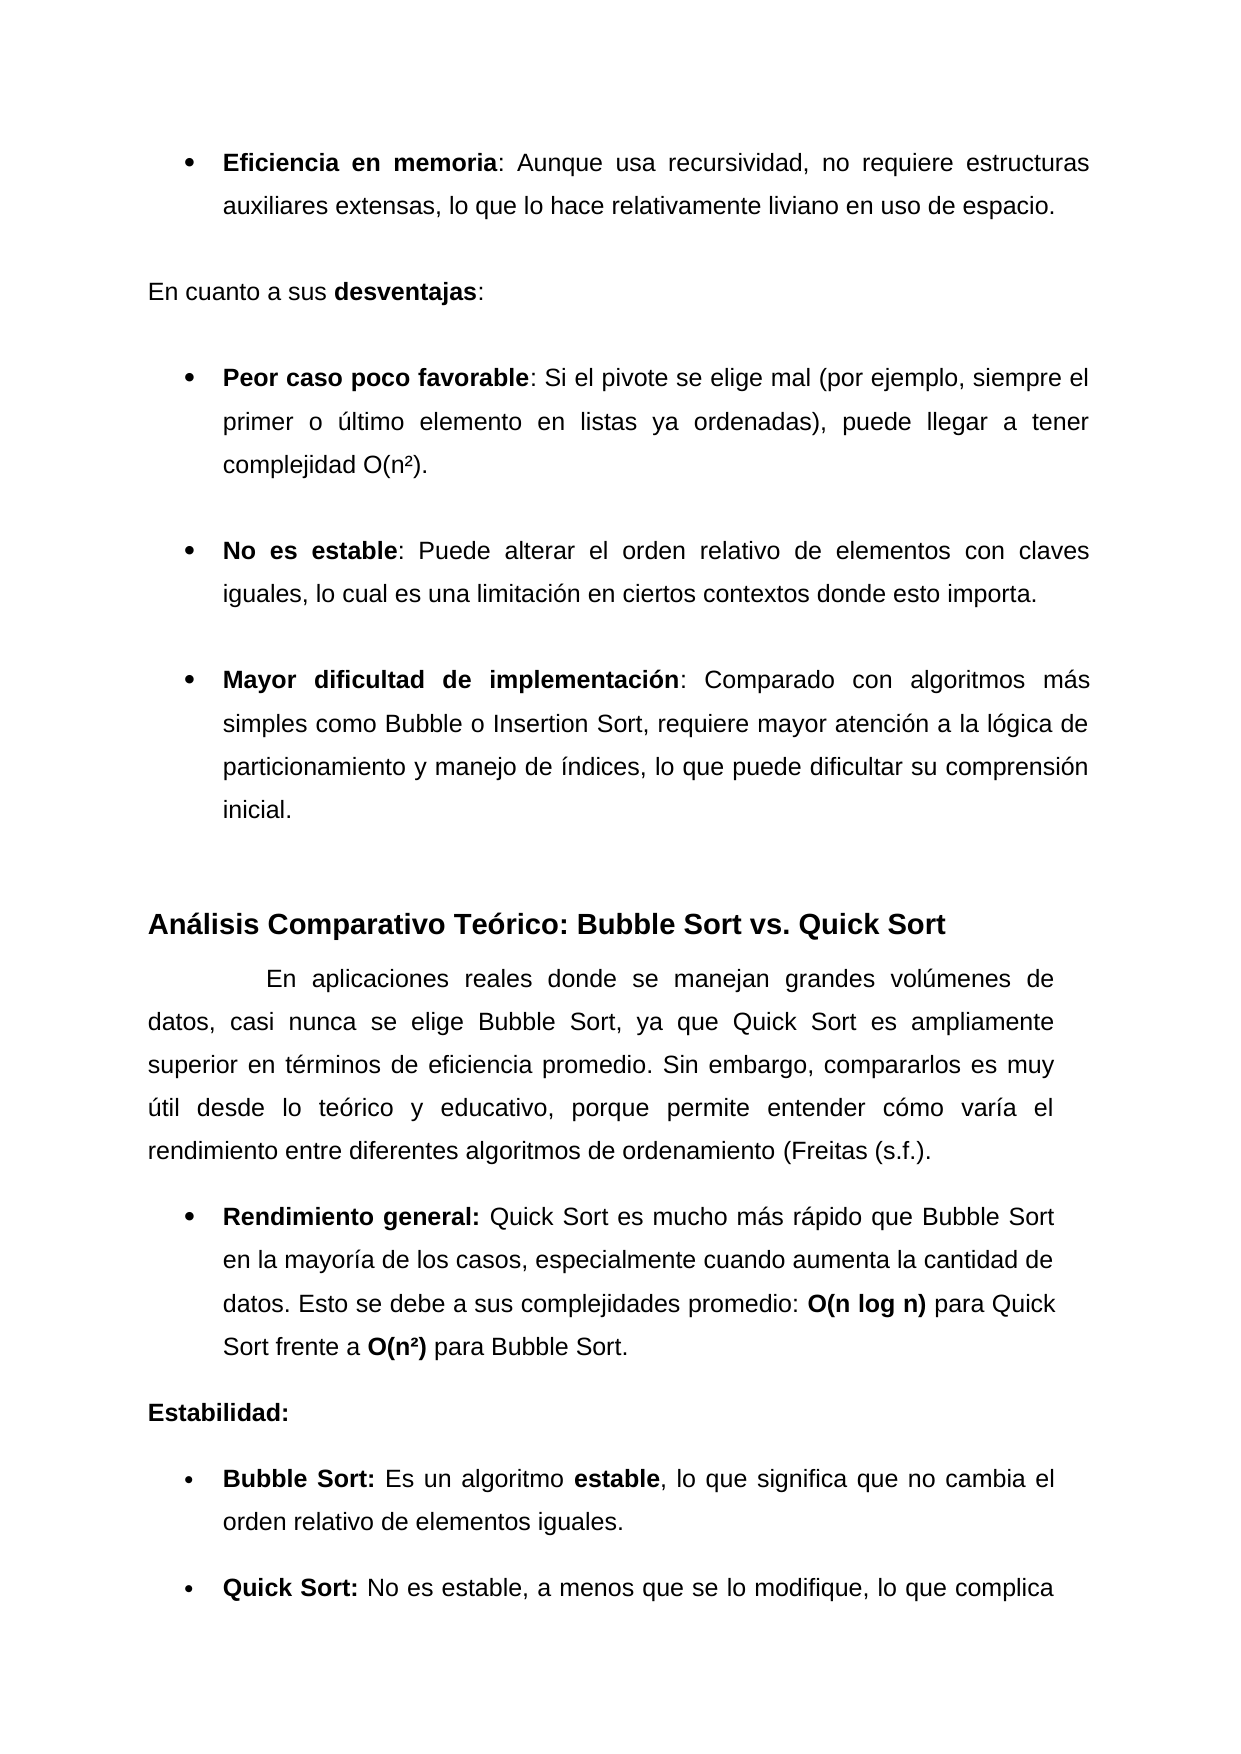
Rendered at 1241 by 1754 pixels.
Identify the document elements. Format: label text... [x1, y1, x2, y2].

list Rendimiento general: Quick Sort es mucho más rápido que Bubble Sort en la mayoría de los casos, especialmente cuando aumenta la cantidad de datos. Esto se debe a sus complejidades promedio: O(n log n) para Quick Sort frente a O(n²) para Bubble Sort. [185, 1202, 1056, 1361]
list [185, 1573, 1056, 1602]
list Mayor dificultad de implementación: Comparado con algoritmos más simples como Bubble o Insertion Sort, requiere mayor atención a la lógica de particionamiento y manejo de índices, lo que puede dificultar su comprensión inicial. [185, 666, 1091, 824]
text En aplicaciones reales donde se manejan grandes volúmenes de datos, casi nunca se elige Bubble Sort, ya que Quick Sort es ampliamente superior en términos de eficiencia promedio. Sin embargo, compararlos es muy útil desde lo teórico y educativo, porque permite entender cómo varía el rendimiento entre diferentes algoritmos de ordenamiento (Freitas (s.f.). [148, 964, 1056, 1165]
list Eficiencia en memoria: Aunque usa recursividad, no requiere estructuras auxiliares extensas, lo que lo hace relativamente liviano en uso de espacio. [185, 148, 1091, 220]
subtitle Análisis Comparativo Teórico: Bubble Sort vs. Quick Sort [148, 907, 1092, 941]
text Estabilidad: [148, 1398, 1056, 1427]
text En cuanto a sus desventajas: [148, 277, 1092, 306]
list Peor caso poco favorable: Si el pivote se elige mal (por ejemplo, siempre el primer o último elemento en listas ya ordenadas), puede llegar a tener complejidad O(n²). [185, 363, 1091, 478]
list No es estable: Puede alterar el orden relativo de elementos con claves iguales, lo cual es una limitación en ciertos contextos donde esto importa. [185, 536, 1091, 608]
list Bubble Sort: Es un algoritmo estable, lo que significa que no cambia el orden relativo de elementos iguales. [185, 1464, 1056, 1536]
